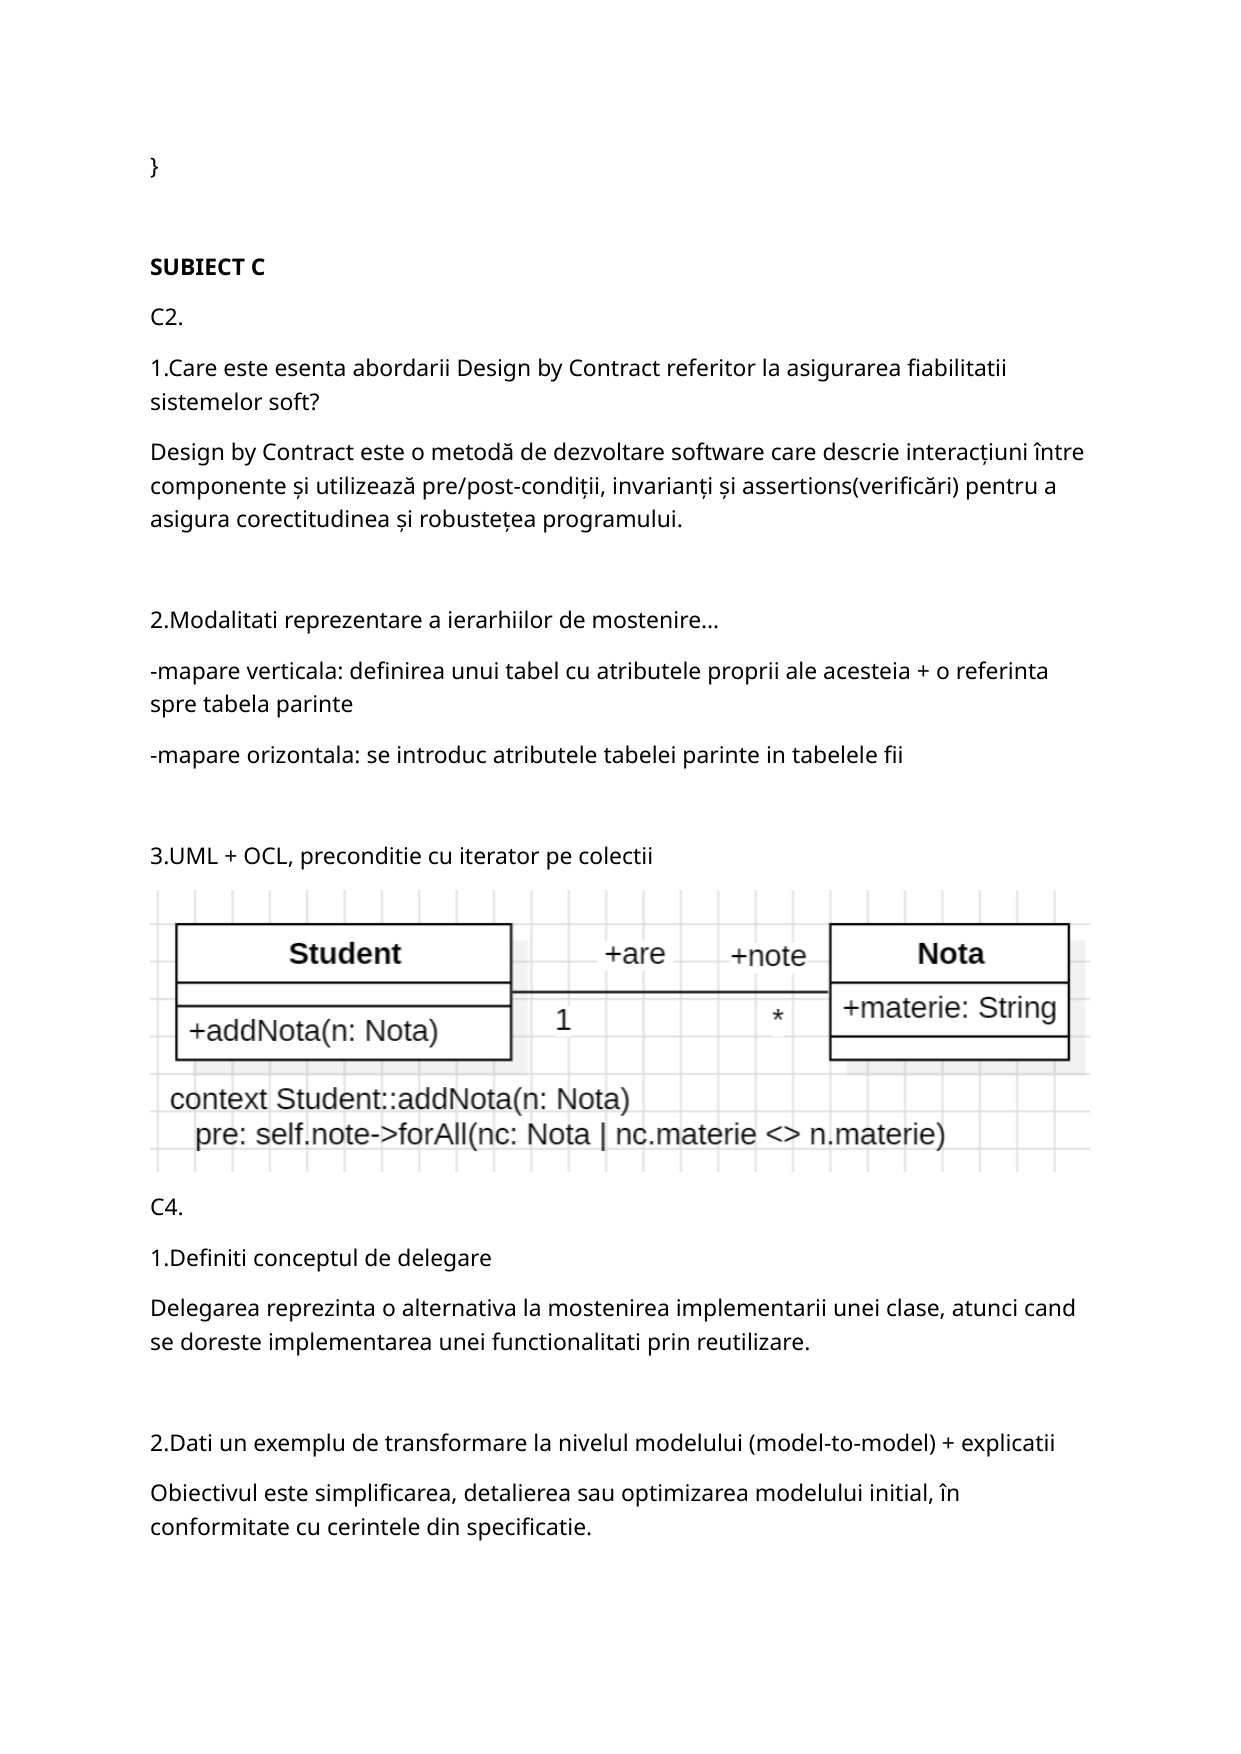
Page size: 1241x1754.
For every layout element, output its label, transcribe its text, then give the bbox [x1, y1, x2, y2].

text Obiectivul este simplificarea, detalierea sau optimizarea modelului initial, în conformitate cu cerintele din specificatie. [150, 1477, 1090, 1542]
text 1.Definiti conceptul de delegare [150, 1242, 1090, 1273]
text } [150, 150, 1090, 181]
text -mapare verticala: definirea unui tabel cu atributele proprii ale acesteia + o referinta spre tabela parinte [150, 654, 1090, 719]
text Design by Contract este o metodă de dezvoltare software care descrie interacțiuni între componente și utilizează pre/post-condiții, invarianți și assertions(verificări) pentru a asigura corectitudinea și robustețea programului. [150, 436, 1090, 534]
text -mapare orizontala: se introduc atributele tabelei parinte in tabelele fii [150, 739, 1090, 770]
text Delegarea reprezinta o alternativa la mostenirea implementarii unei clase, atunci cand se doreste implementarea unei functionalitati prin reutilizare. [150, 1292, 1090, 1357]
text SUBIECT C [150, 251, 1090, 282]
text C4. [150, 1191, 1090, 1222]
text 2.Modalitati reprezentare a ierarhiilor de mostenire… [150, 604, 1090, 635]
text 1.Care este esenta abordarii Design by Contract referitor la asigurarea fiabilitatii sistemelor soft? [150, 352, 1090, 417]
text C2. [150, 301, 1090, 332]
text 3.UML + OCL, preconditie cu iterator pe colectii [150, 839, 1090, 871]
text 2.Dati un exemplu de transformare la nivelul modelului (model-to-model) + explicatii [150, 1427, 1090, 1458]
picture [150, 890, 1091, 1172]
